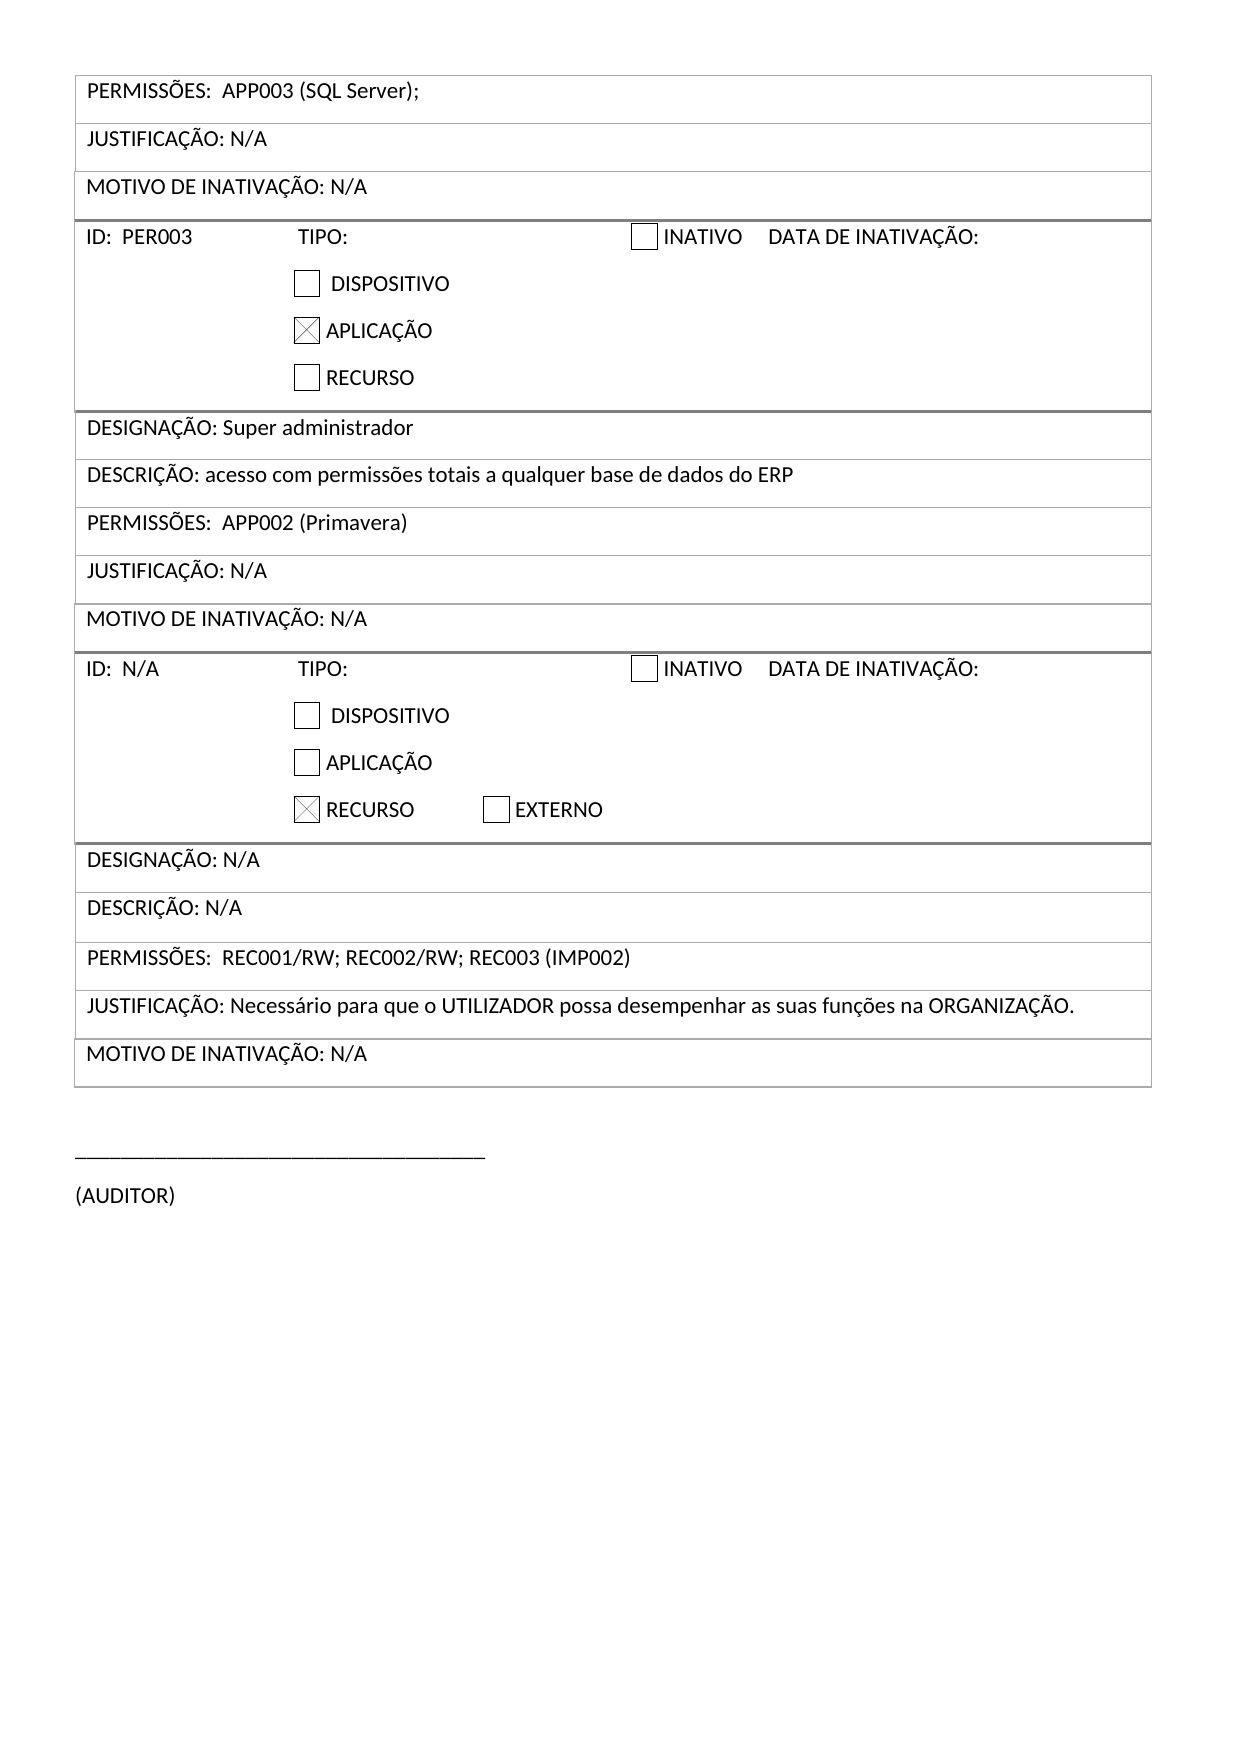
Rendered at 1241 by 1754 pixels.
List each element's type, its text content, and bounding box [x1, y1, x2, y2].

text (AUDITOR) [75, 1181, 1165, 1209]
table_cell TIPO: DISPOSITIVO APLICAÇÃO RECURSO [281, 222, 619, 409]
table_cell DESCRIÇÃO: N/A [76, 893, 1151, 942]
table_cell TIPO: DISPOSITIVO APLICAÇÃO RECURSO EXTERNO [281, 654, 619, 842]
table_cell MOTIVO DE INATIVAÇÃO: N/A [75, 1040, 1151, 1086]
table_cell JUSTIFICAÇÃO: N/A [76, 124, 1151, 171]
table_cell ID: PER003 [75, 222, 281, 409]
table_cell DESCRIÇÃO: acesso com permissões totais a qualquer base de dados do ERP [76, 460, 1151, 507]
table_cell JUSTIFICAÇÃO: N/A [76, 556, 1151, 603]
text ____________________________________ [75, 1134, 1165, 1163]
table_cell ID: N/A [75, 654, 281, 842]
table_cell DESIGNAÇÃO: Super administrador [76, 413, 1151, 459]
table_cell JUSTIFICAÇÃO: Necessário para que o UTILIZADOR possa desempenhar as suas funções na ORGANIZAÇÃO. [76, 991, 1151, 1038]
table_cell MOTIVO DE INATIVAÇÃO: N/A [75, 605, 1151, 651]
table_cell MOTIVO DE INATIVAÇÃO: N/A [75, 172, 1151, 219]
table_cell PERMISSÕES: APP003 (SQL Server); [76, 76, 1151, 123]
table_cell PERMISSÕES: APP002 (Primavera) [76, 508, 1151, 555]
table_cell DESIGNAÇÃO: N/A [76, 845, 1151, 892]
table_cell INATIVO DATA DE INATIVAÇÃO: [619, 654, 1151, 842]
table_cell INATIVO DATA DE INATIVAÇÃO: [619, 222, 1151, 409]
table_cell PERMISSÕES: REC001/RW; REC002/RW; REC003 (IMP002) [76, 943, 1151, 990]
